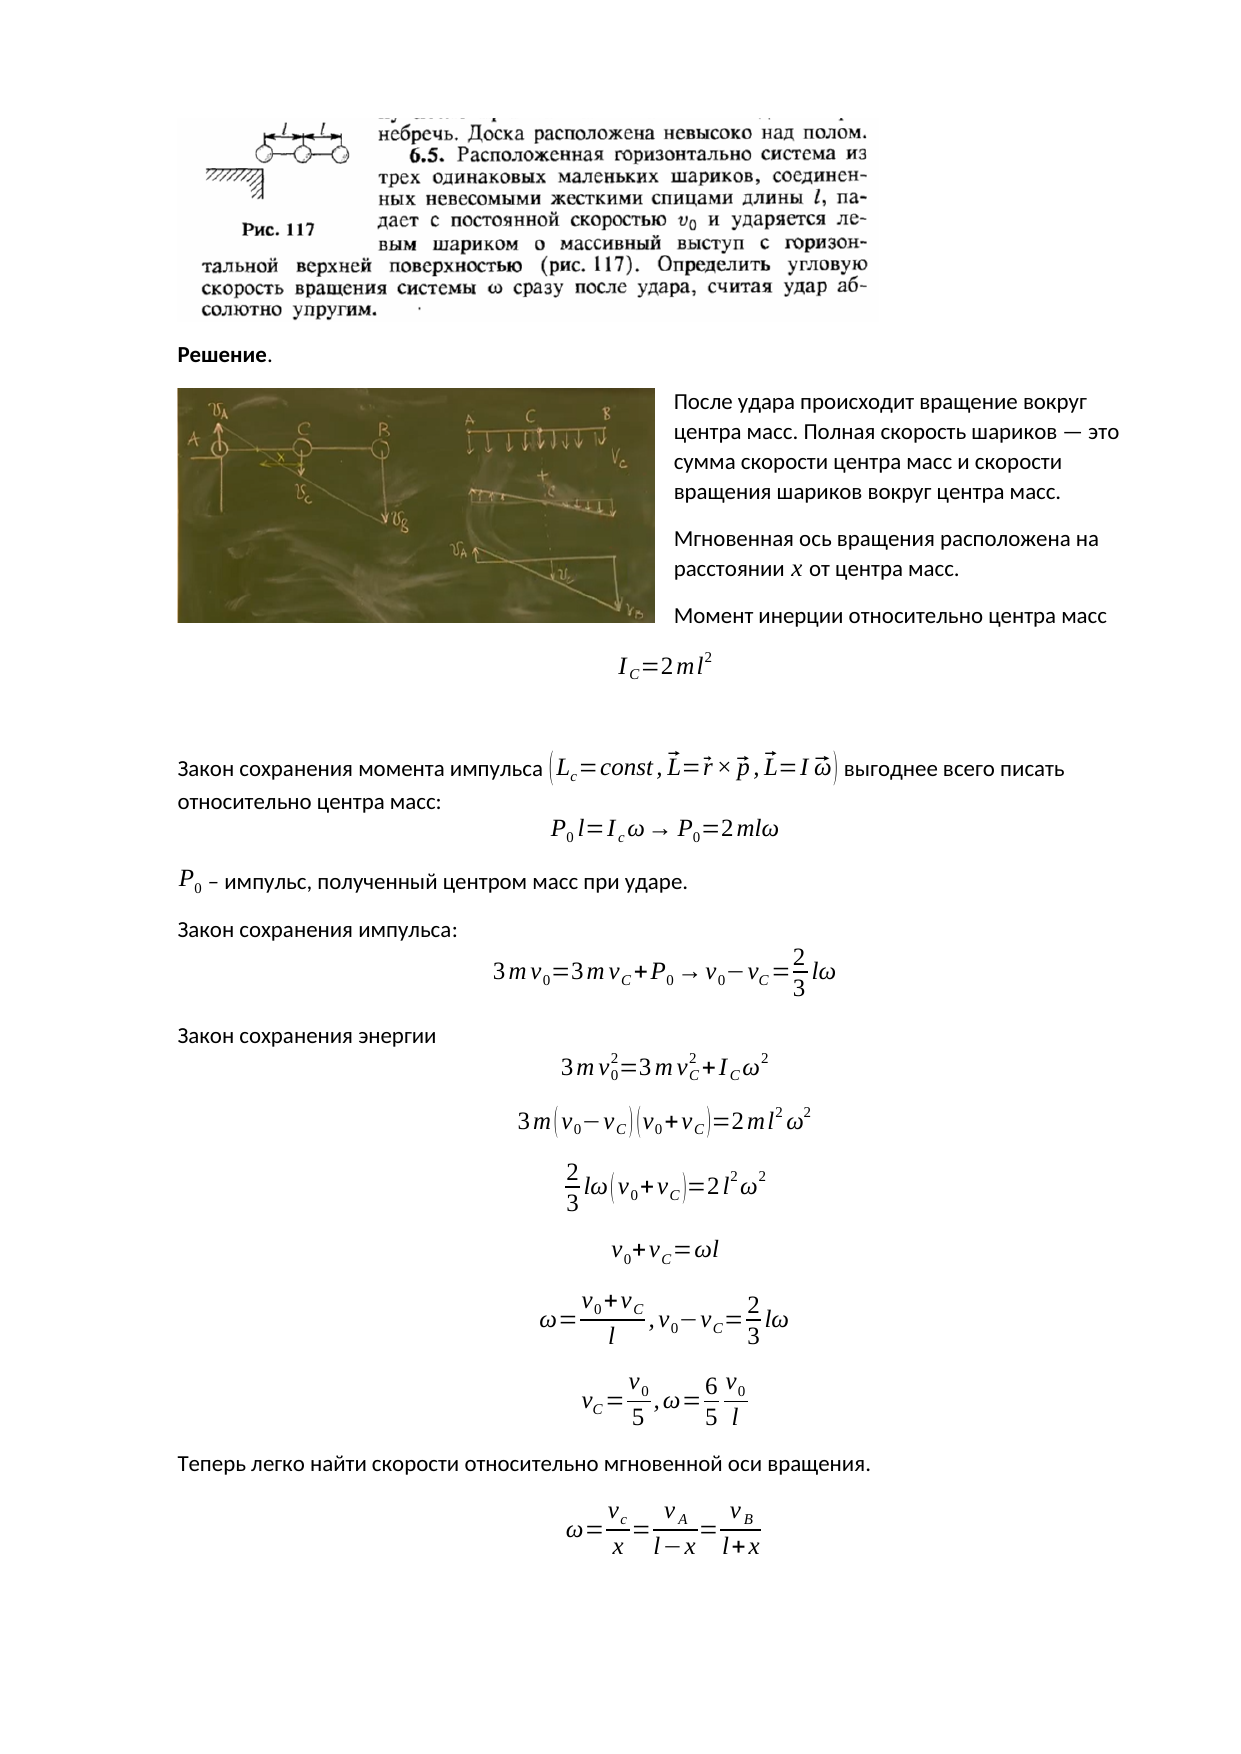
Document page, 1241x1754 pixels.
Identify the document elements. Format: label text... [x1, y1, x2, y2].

picture [177, 118, 880, 322]
text Закон сохранения энергии [177, 1021, 1152, 1049]
picture [177, 388, 655, 623]
text Решение. [177, 340, 1152, 368]
text Теперь легко найти скорости относительно мгновенной оси вращения. [177, 1449, 1152, 1477]
text – импульс, полученный центром масс при ударе. [177, 865, 1152, 896]
text После удара происходит вращение вокруг центра масс. Полная скорость шариков — это сумма скорости центра масс и скорости вращения шариков вокруг центра масс. [177, 387, 1152, 506]
text Мгновенная ось вращения расположена на расстоянии от центра масс. [655, 524, 1152, 583]
text Закон сохранения импульса: [177, 915, 1152, 943]
text Закон сохранения момента импульса выгоднее всего писать относительно центра масс: [177, 749, 1152, 815]
text Момент инерции относительно центра масс [177, 601, 1152, 629]
